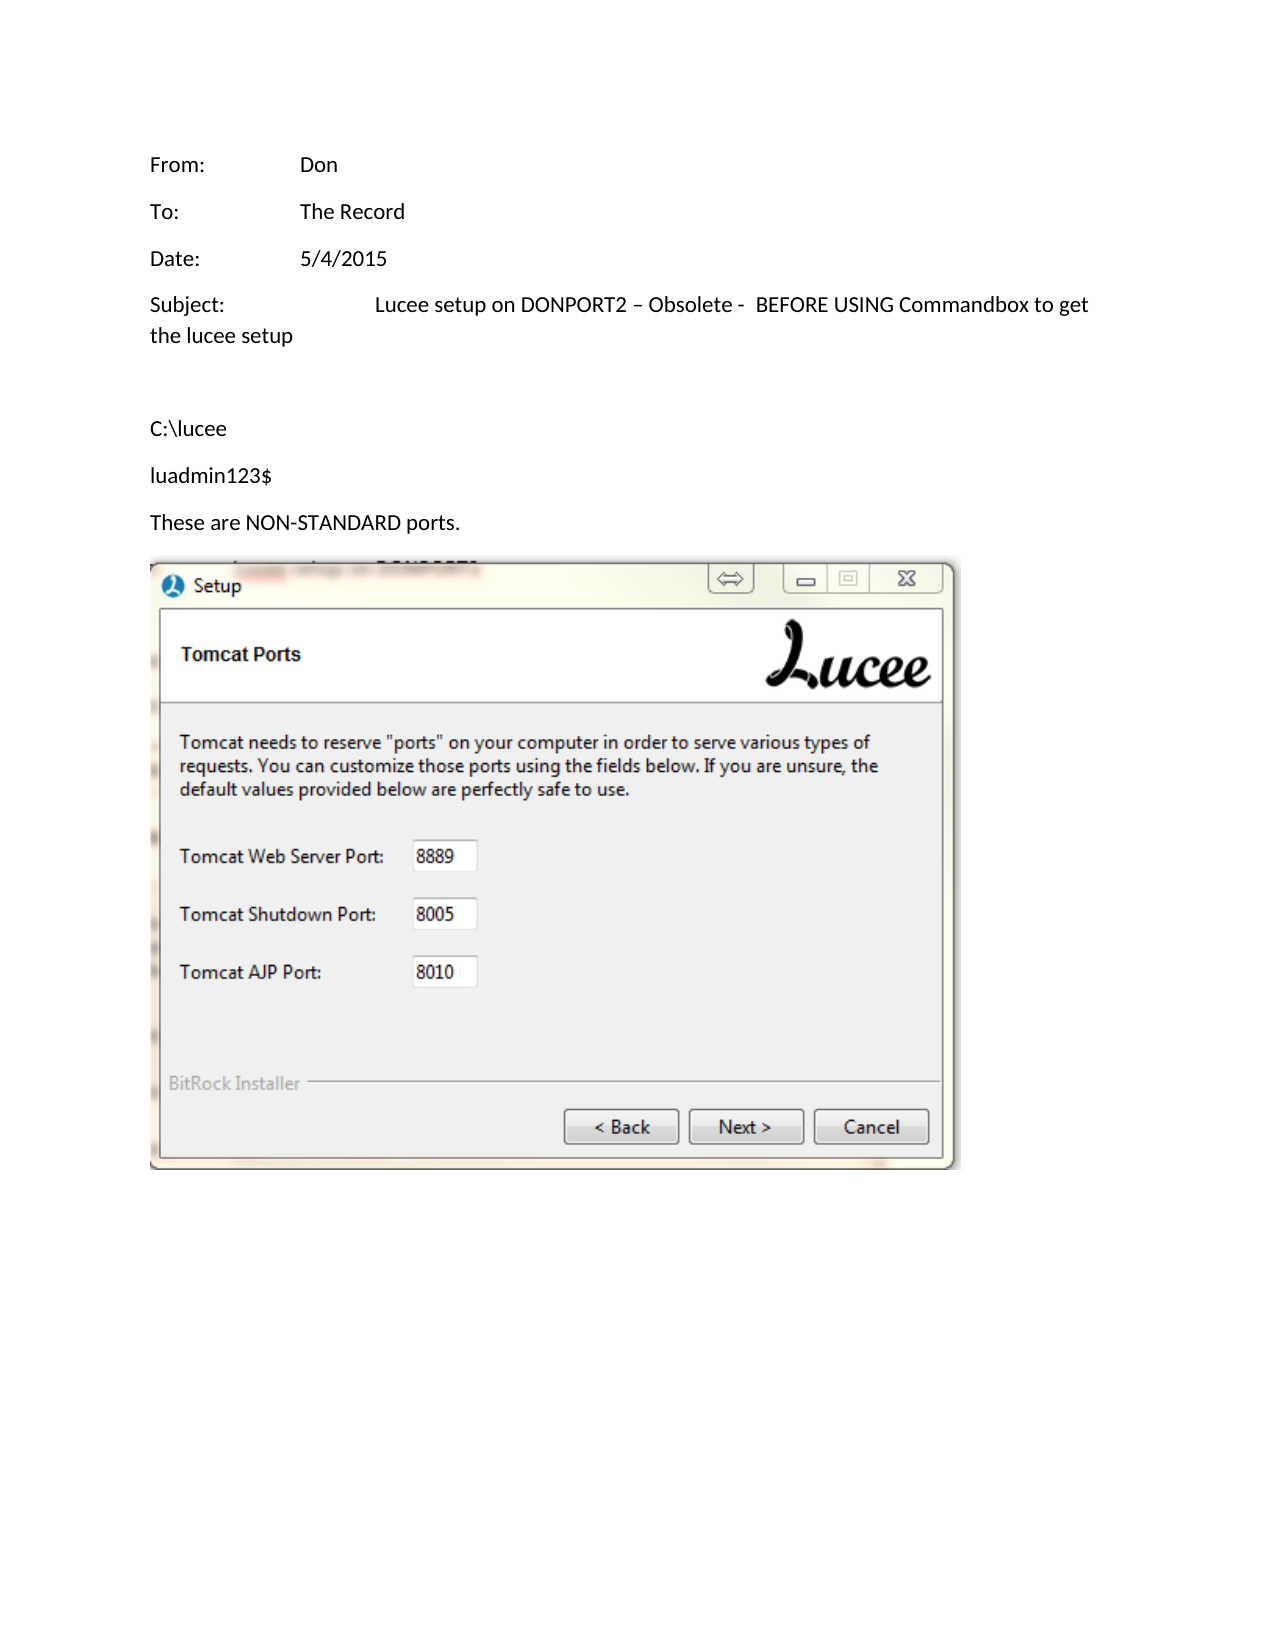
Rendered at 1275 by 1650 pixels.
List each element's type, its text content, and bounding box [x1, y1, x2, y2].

text luadmin123$ [150, 461, 1125, 489]
text Date: 5/4/2015 [150, 244, 1125, 272]
text Subject: Lucee setup on DONPORT2 – Obsolete - BEFORE USING Commandbox to get the lucee setup [150, 291, 1125, 349]
text From: Don [150, 150, 1125, 178]
picture [150, 555, 961, 1170]
text To: The Record [150, 197, 1125, 225]
text These are NON-STANDARD ports. [150, 508, 1125, 536]
text C:\lucee [150, 414, 1125, 443]
